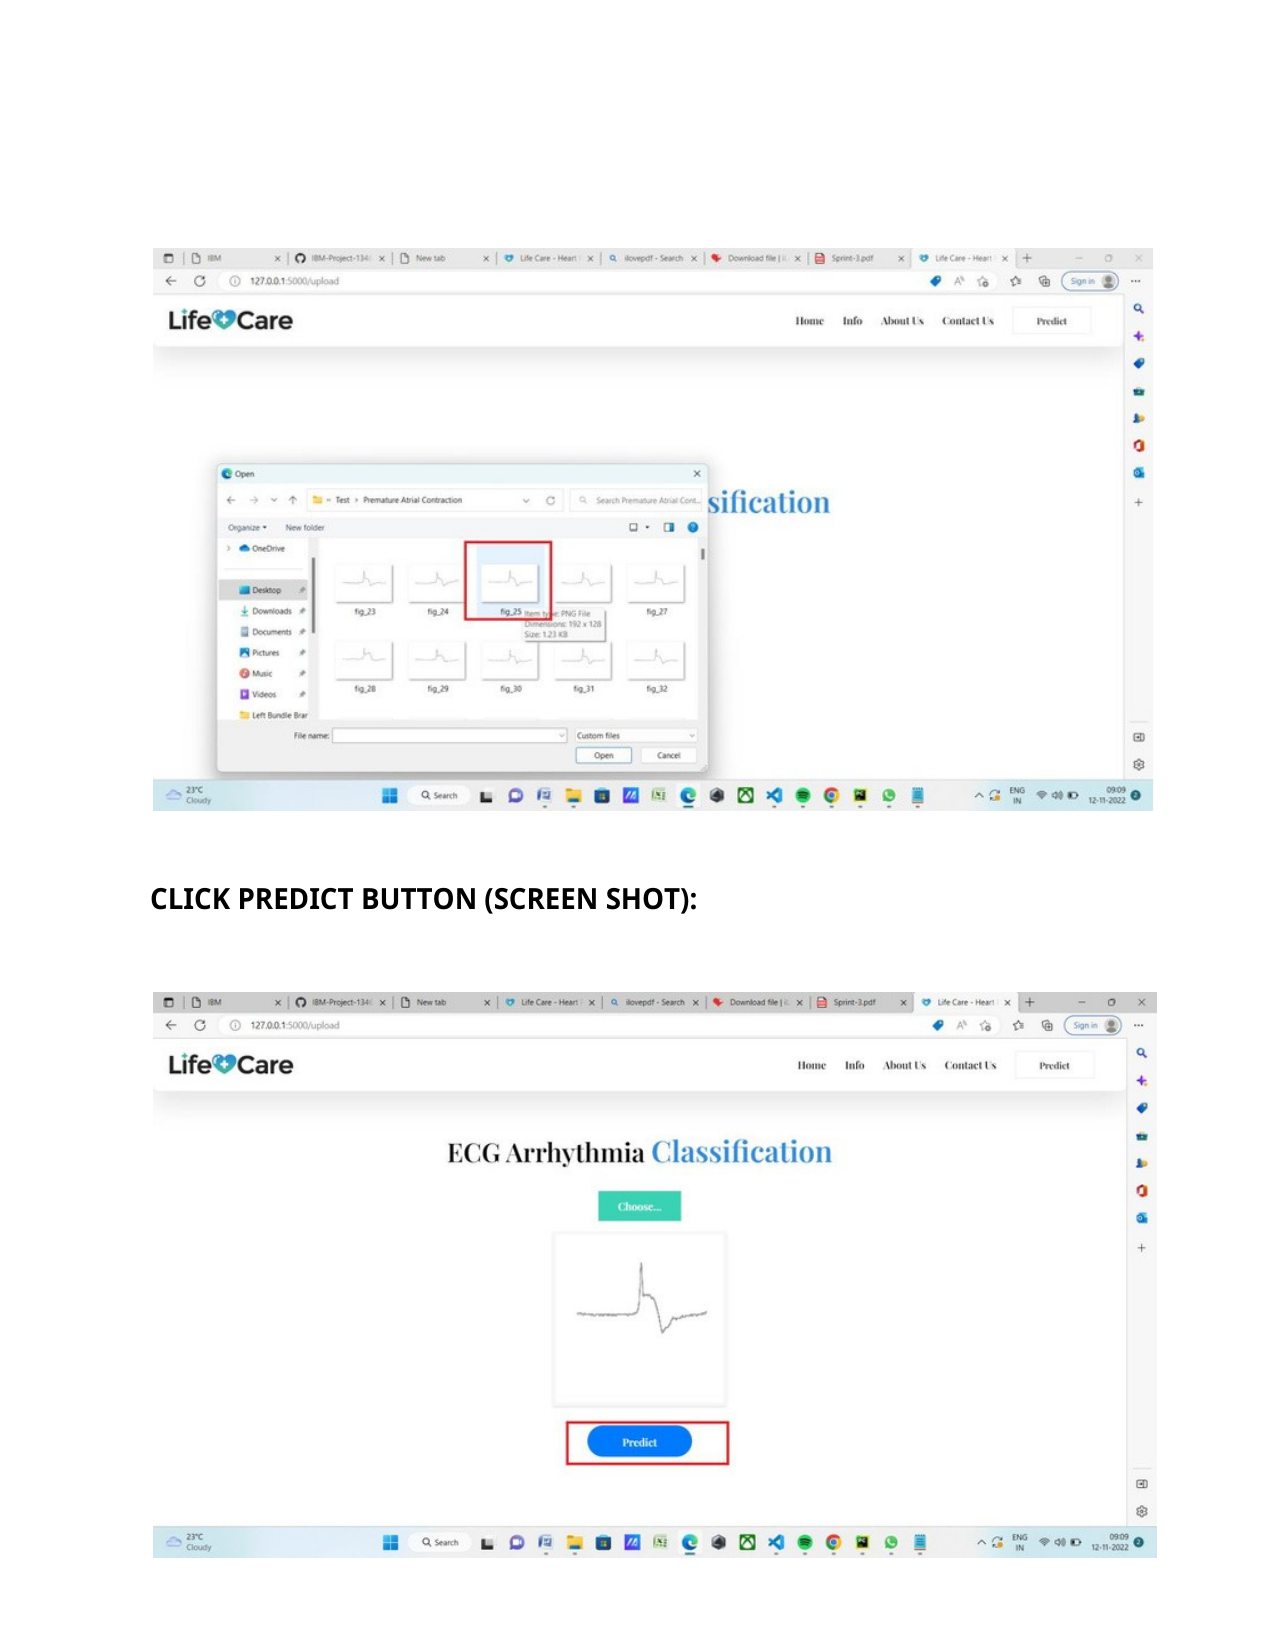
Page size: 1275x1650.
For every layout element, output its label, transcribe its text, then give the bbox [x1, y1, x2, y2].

picture [153, 248, 1154, 811]
picture [153, 992, 1157, 1558]
text CLICK PREDICT BUTTON (SCREEN SHOT): [150, 878, 1175, 918]
